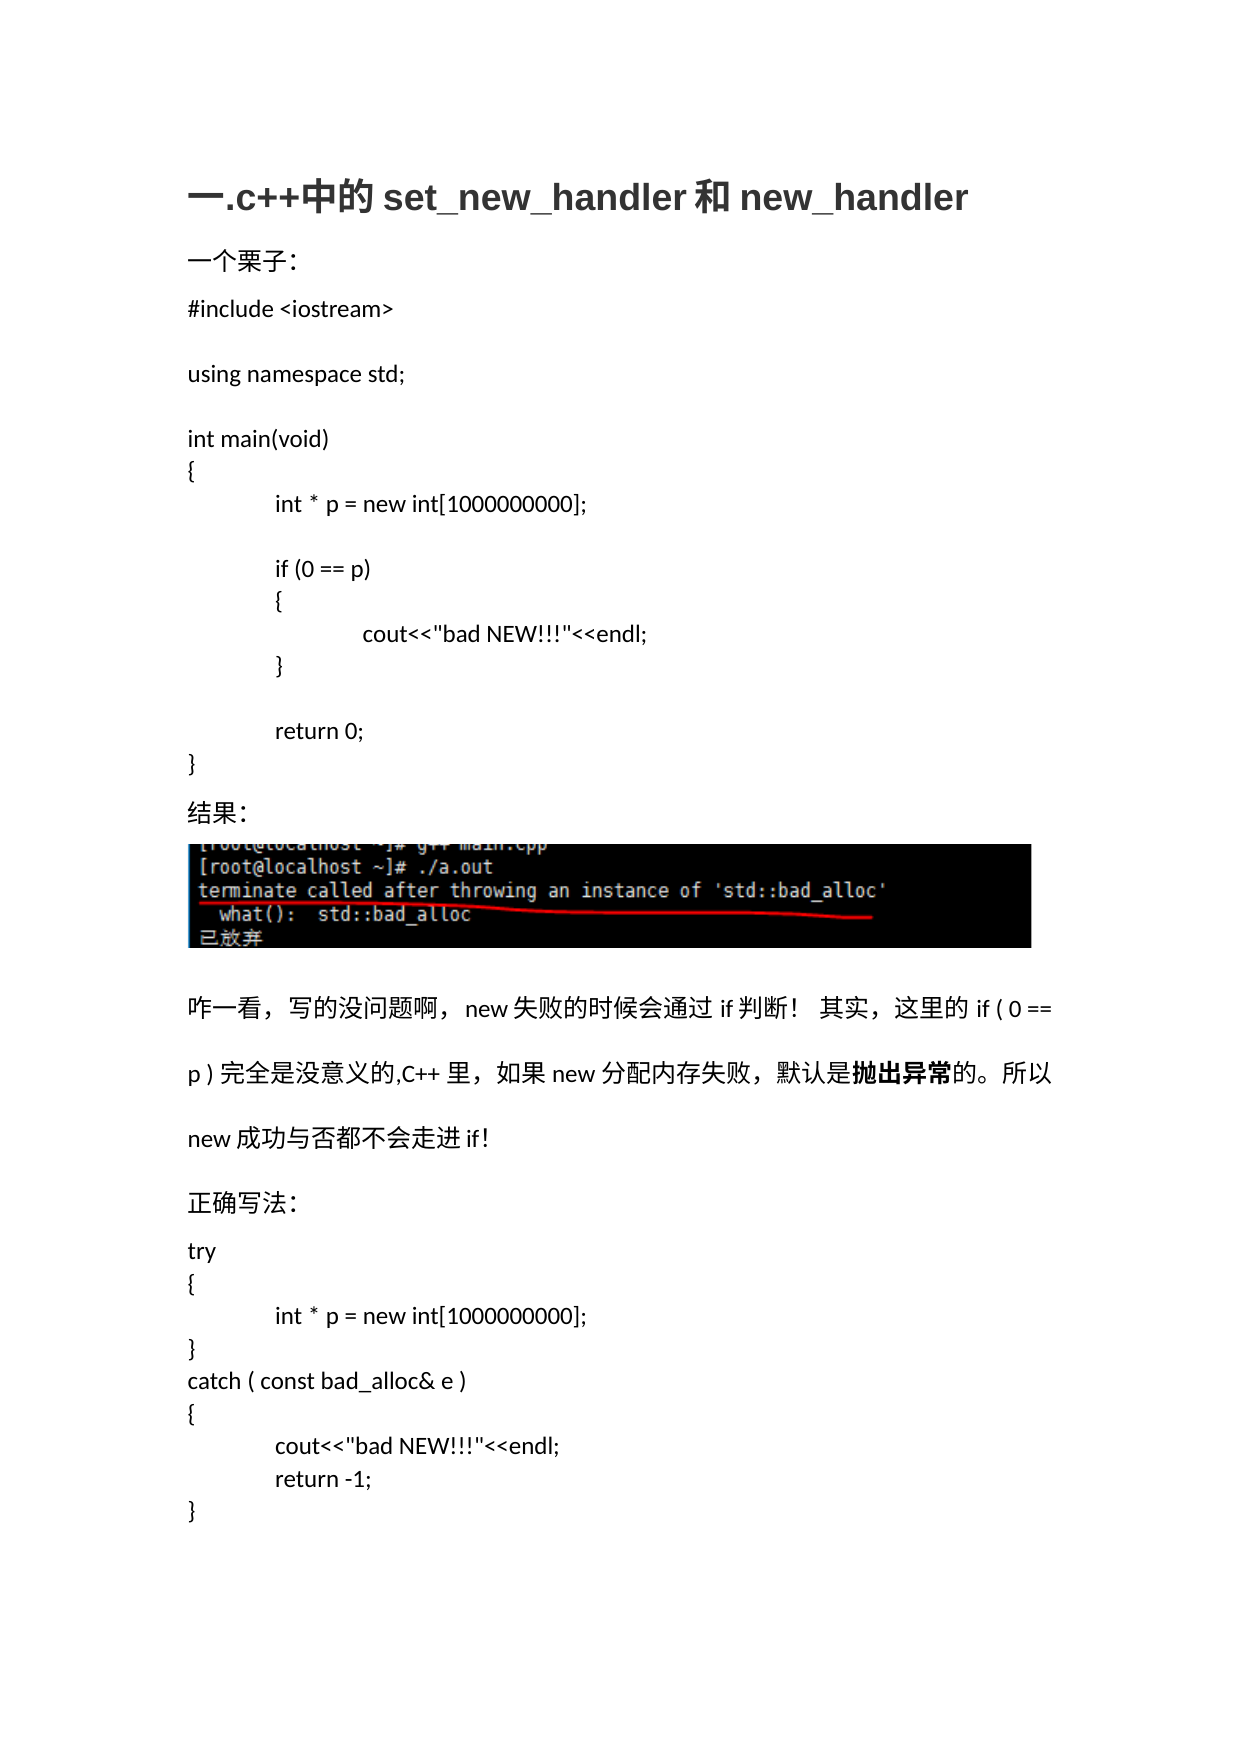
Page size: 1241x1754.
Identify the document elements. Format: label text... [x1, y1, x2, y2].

text #include <iostream> [187, 292, 1053, 324]
text using namespace std; [187, 357, 1053, 389]
picture [187, 844, 1032, 948]
text 结果： [187, 779, 1053, 844]
text { [187, 584, 1053, 617]
text int * p = new int[1000000000]; [187, 487, 1053, 519]
text if (0 == p) [187, 552, 1053, 584]
text cout<<"bad NEW!!!"<<endl; [187, 1429, 1053, 1462]
text return -1; [187, 1462, 1053, 1494]
text } [187, 649, 1053, 682]
text } [187, 747, 1053, 779]
text catch ( const bad_alloc& e ) [187, 1364, 1053, 1397]
text { [187, 454, 1053, 487]
text 正确写法： [187, 1169, 1053, 1234]
text 一.c++中的set_new_handler和new_handler [187, 162, 1053, 227]
text cout<<"bad NEW!!!"<<endl; [187, 617, 1053, 649]
text return 0; [187, 714, 1053, 747]
text int * p = new int[1000000000]; [187, 1299, 1053, 1332]
text 咋一看，写的没问题啊，new失败的时候会通过if判断！ 其实，这里的 if ( 0 == p ) 完全是没意义的,C++ 里，如果 new 分配内存失败，默认是抛出异常的。所以new成功与否都不会走进if！ [187, 974, 1053, 1169]
text } [187, 1332, 1053, 1364]
text int main(void) [187, 422, 1053, 454]
text } [187, 1494, 1053, 1527]
text 一个栗子： [187, 227, 1053, 292]
text try [187, 1234, 1053, 1267]
text { [187, 1267, 1053, 1299]
text { [187, 1397, 1053, 1429]
